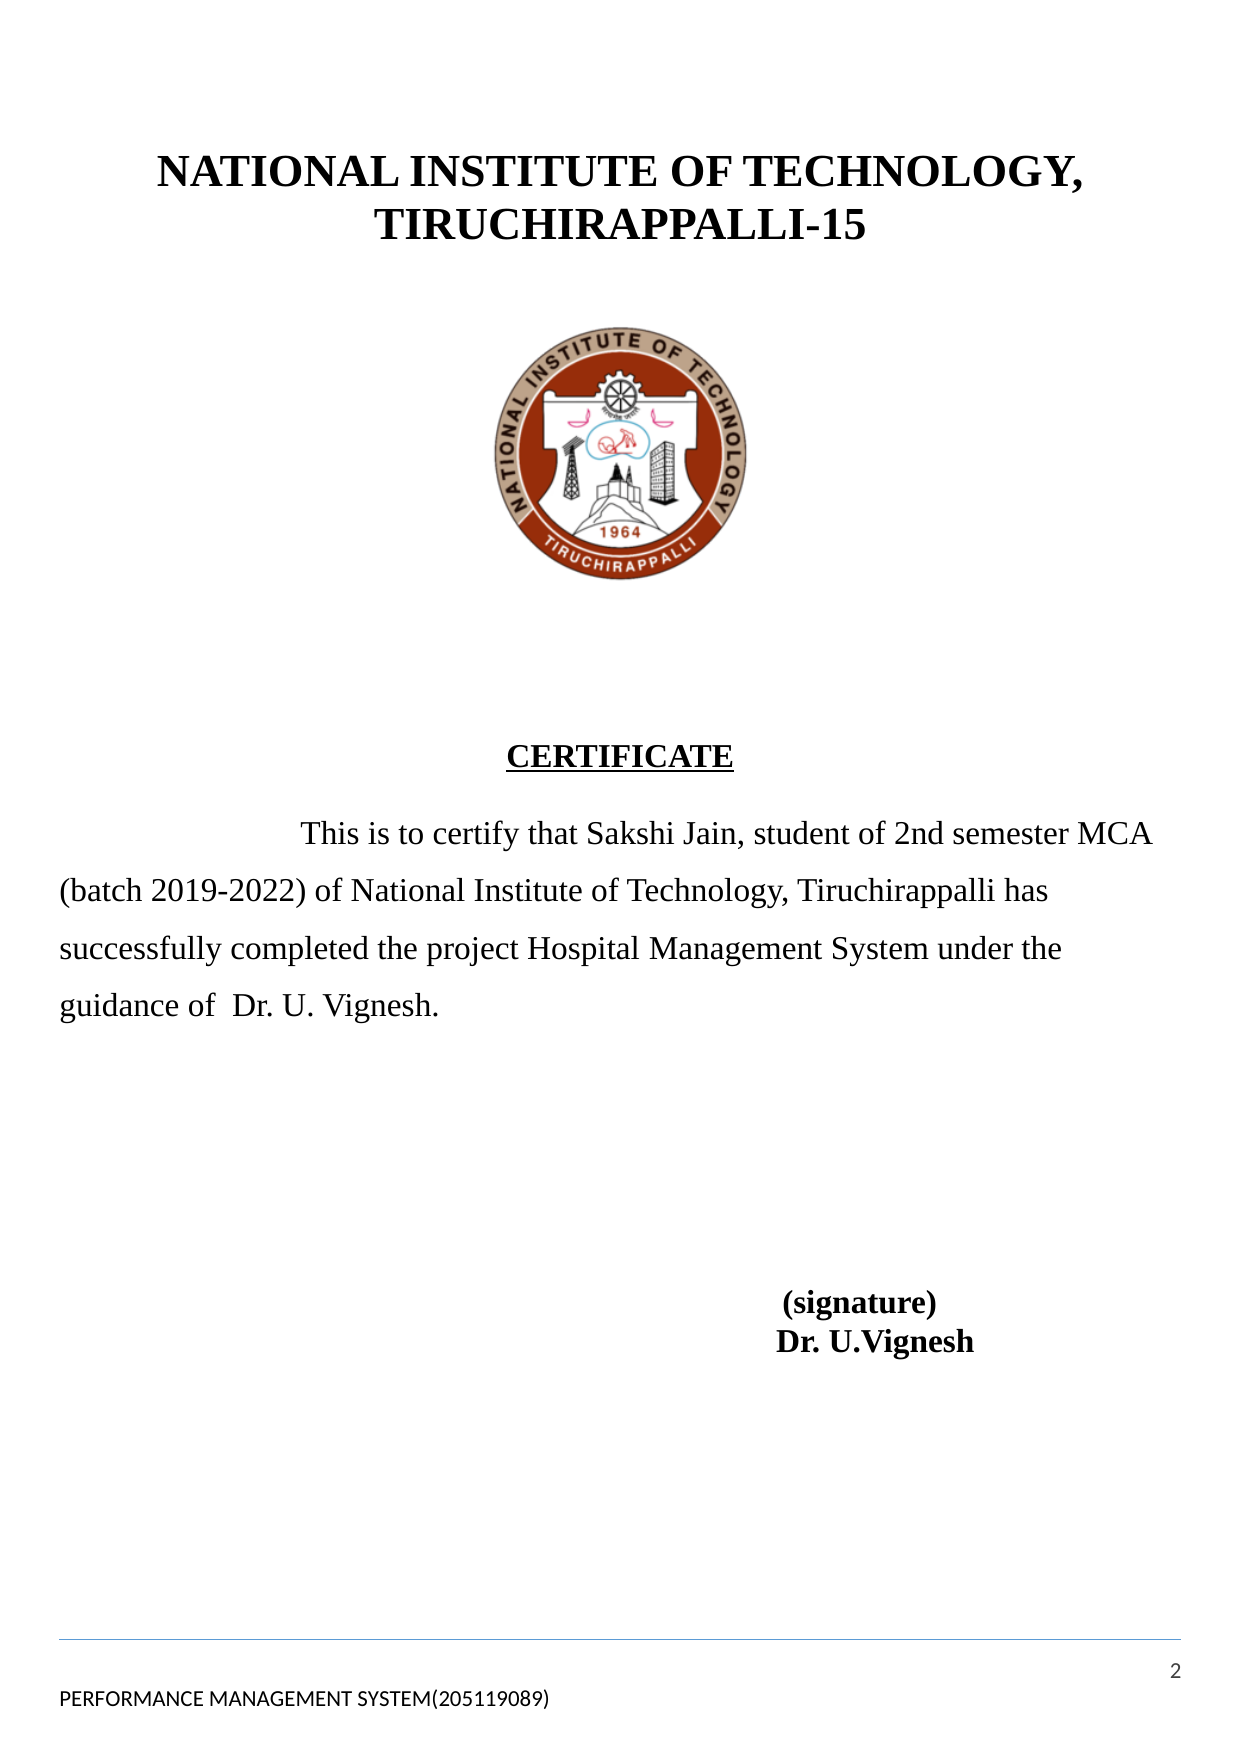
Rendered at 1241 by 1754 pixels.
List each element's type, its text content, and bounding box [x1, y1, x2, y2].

text This is to certify that Sakshi Jain, student of 2nd semester MCA (batch 2019-2022) of National Institute of Technology, Tiruchirappalli has successfully completed the project Hospital Management System under the guidance of Dr. U. Vignesh. [59, 813, 1181, 1024]
text (signature) [724, 1283, 1181, 1321]
picture [489, 325, 751, 584]
text NATIONAL INSTITUTE OF TECHNOLOGY, TIRUCHIRAPPALLI-15 [59, 144, 1181, 249]
text Dr. U.Vignesh [59, 1321, 1181, 1359]
text CERTIFICATE [59, 736, 1181, 775]
